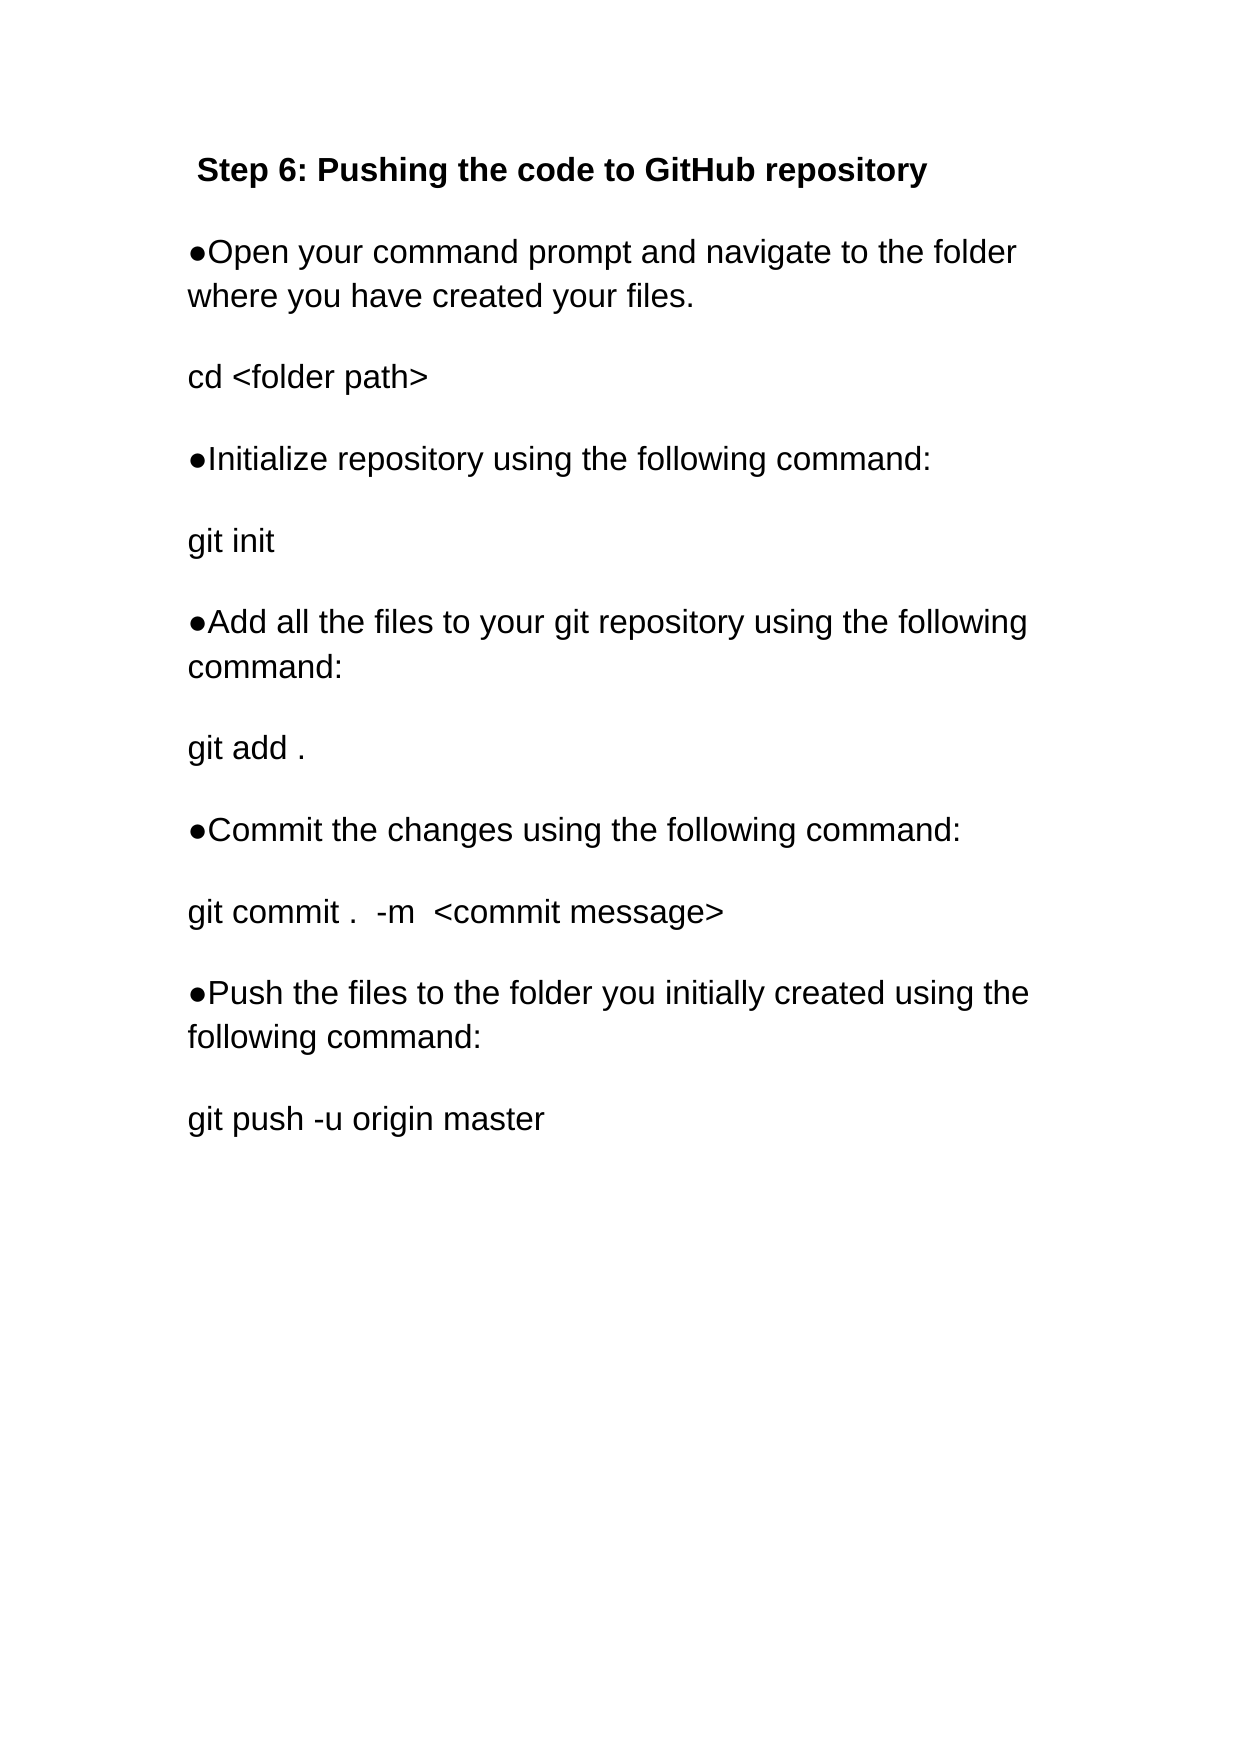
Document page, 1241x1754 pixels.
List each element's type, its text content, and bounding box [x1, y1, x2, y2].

subtitle cd <folder path> [187, 357, 1053, 396]
subtitle git add . [187, 728, 1053, 767]
subtitle git init [187, 521, 1053, 559]
subtitle ●Push the files to the folder you initially created using the following command: [187, 973, 1053, 1056]
subtitle ●Add all the files to your git repository using the following command: [187, 602, 1053, 685]
subtitle ●Open your command prompt and navigate to the folder where you have created your files. [187, 232, 1053, 314]
subtitle ●Initialize repository using the following command: [187, 439, 1053, 478]
subtitle git push -u origin master [187, 1099, 1053, 1138]
subtitle git commit . -m <commit message> [187, 892, 1053, 930]
subtitle Step 6: Pushing the code to GitHub repository [187, 150, 1053, 188]
subtitle ●Commit the changes using the following command: [187, 810, 1053, 848]
